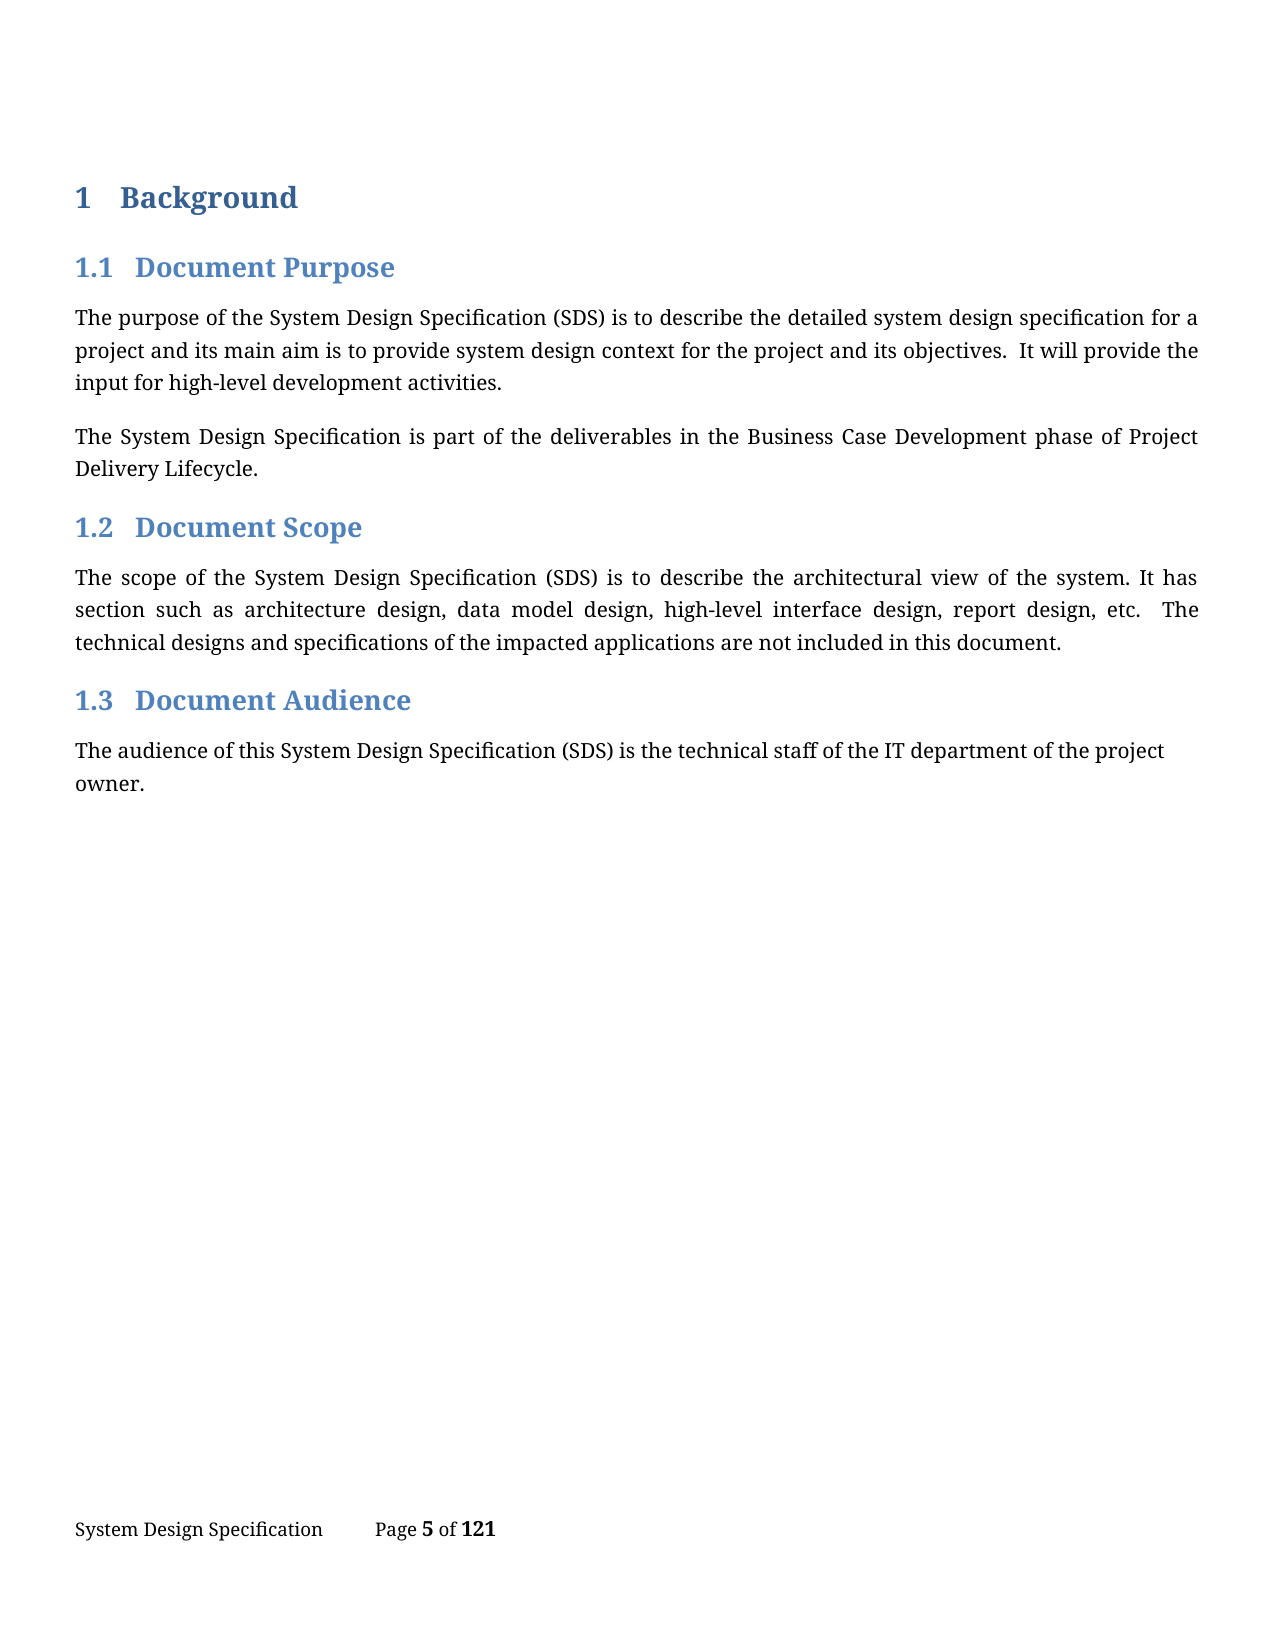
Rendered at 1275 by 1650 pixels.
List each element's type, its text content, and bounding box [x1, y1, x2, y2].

subtitle Background [75, 178, 1200, 217]
text The purpose of the System Design Specification (SDS) is to describe the detailed system design specification for a project and its main aim is to provide system design context for the project and its objectives. It will provide the input for high-level development activities. [75, 303, 1200, 397]
subtitle Document Audience [75, 682, 1200, 718]
text The audience of this System Design Specification (SDS) is the technical staff of the IT department of the project owner. [75, 736, 1200, 797]
text The scope of the System Design Specification (SDS) is to describe the architectural view of the system. It has section such as architecture design, data model design, high-level interface design, report design, etc. The technical designs and specifications of the impacted applications are not included in this document. [75, 563, 1200, 657]
text The System Design Specification is part of the deliverables in the Business Case Development phase of Project Delivery Lifecycle. [75, 422, 1200, 483]
subtitle Document Scope [75, 508, 1200, 545]
subtitle Document Purpose [75, 248, 1200, 285]
